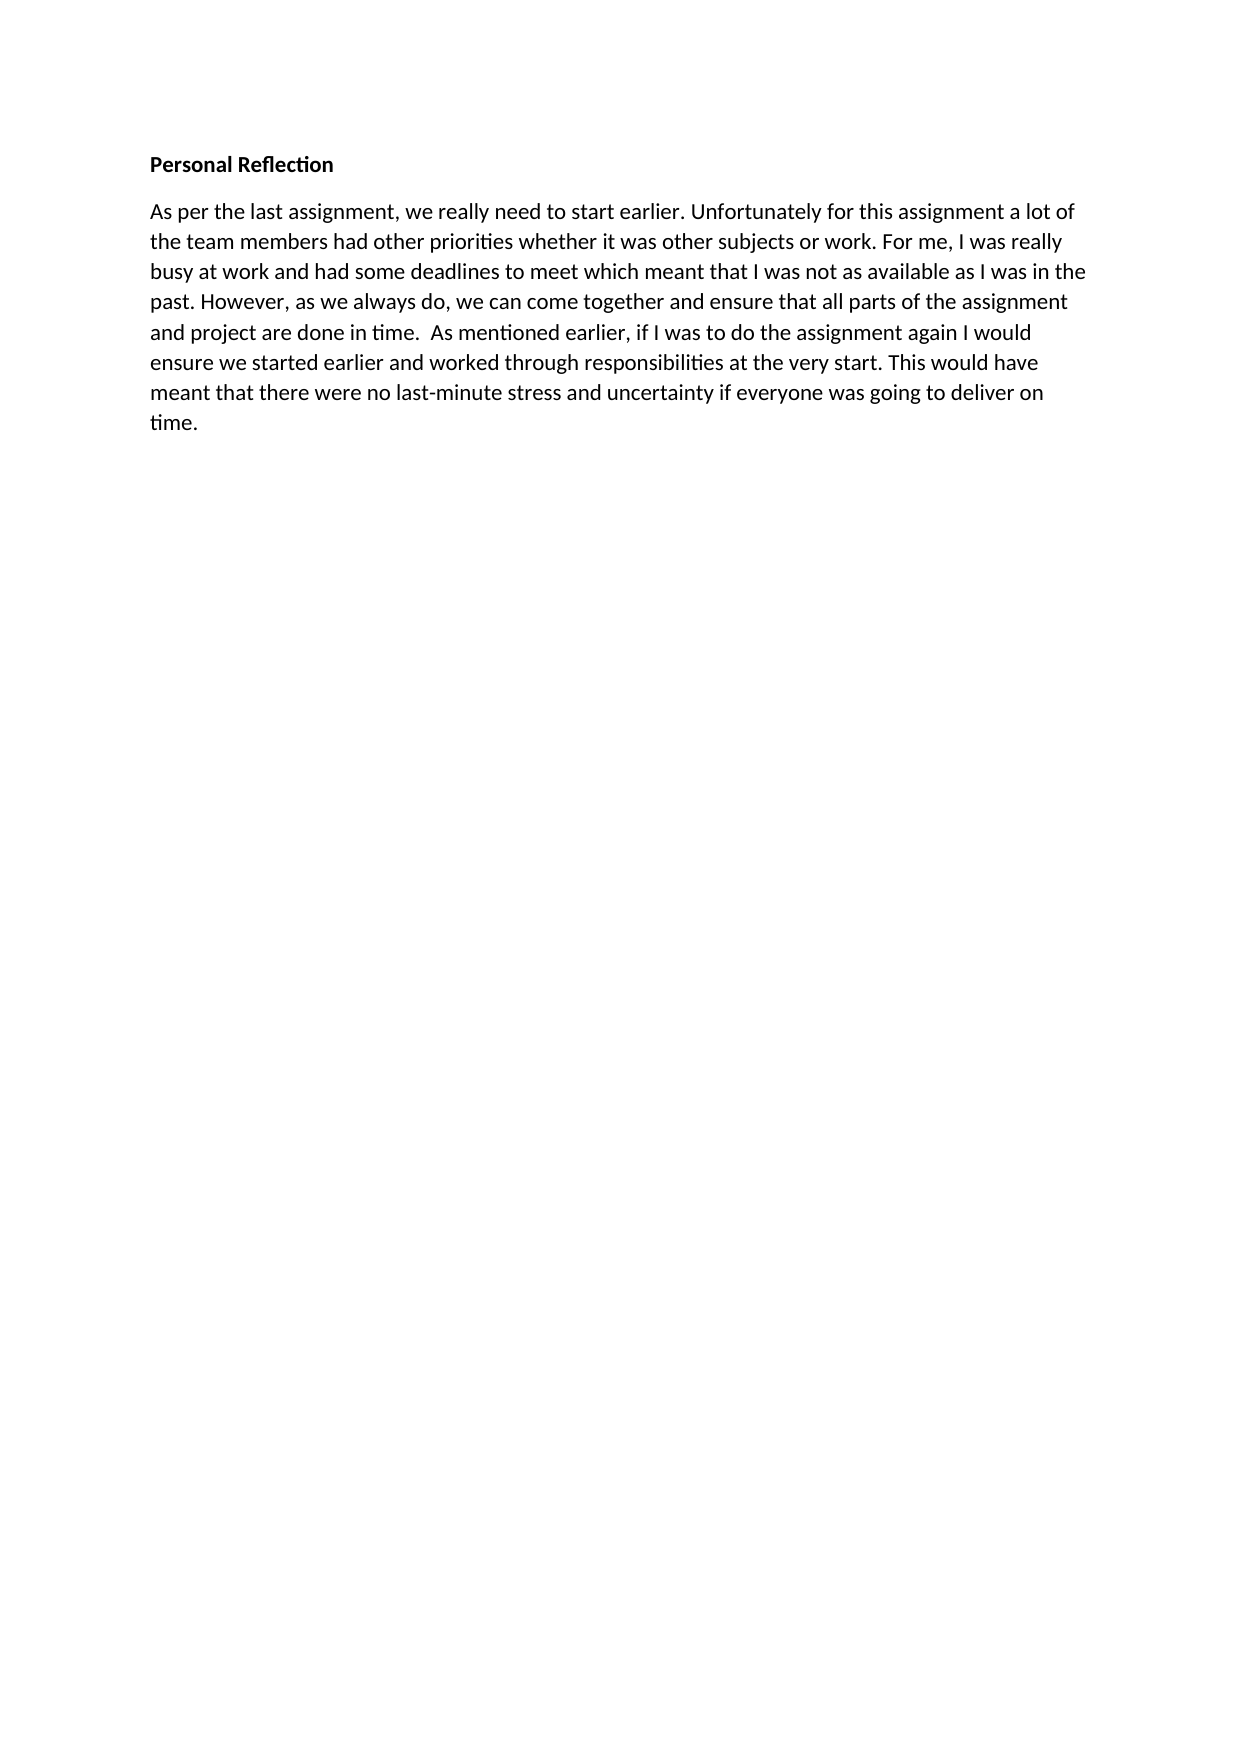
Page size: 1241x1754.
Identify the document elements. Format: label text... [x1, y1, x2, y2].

text As per the last assignment, we really need to start earlier. Unfortunately for this assignment a lot of the team members had other priorities whether it was other subjects or work. For me, I was really busy at work and had some deadlines to meet which meant that I was not as available as I was in the past. However, as we always do, we can come together and ensure that all parts of the assignment and project are done in time. As mentioned earlier, if I was to do the assignment again I would ensure we started earlier and worked through responsibilities at the very start. This would have meant that there were no last-minute stress and uncertainty if everyone was going to deliver on time. [150, 197, 1090, 436]
text Personal Reflection [150, 150, 1090, 178]
